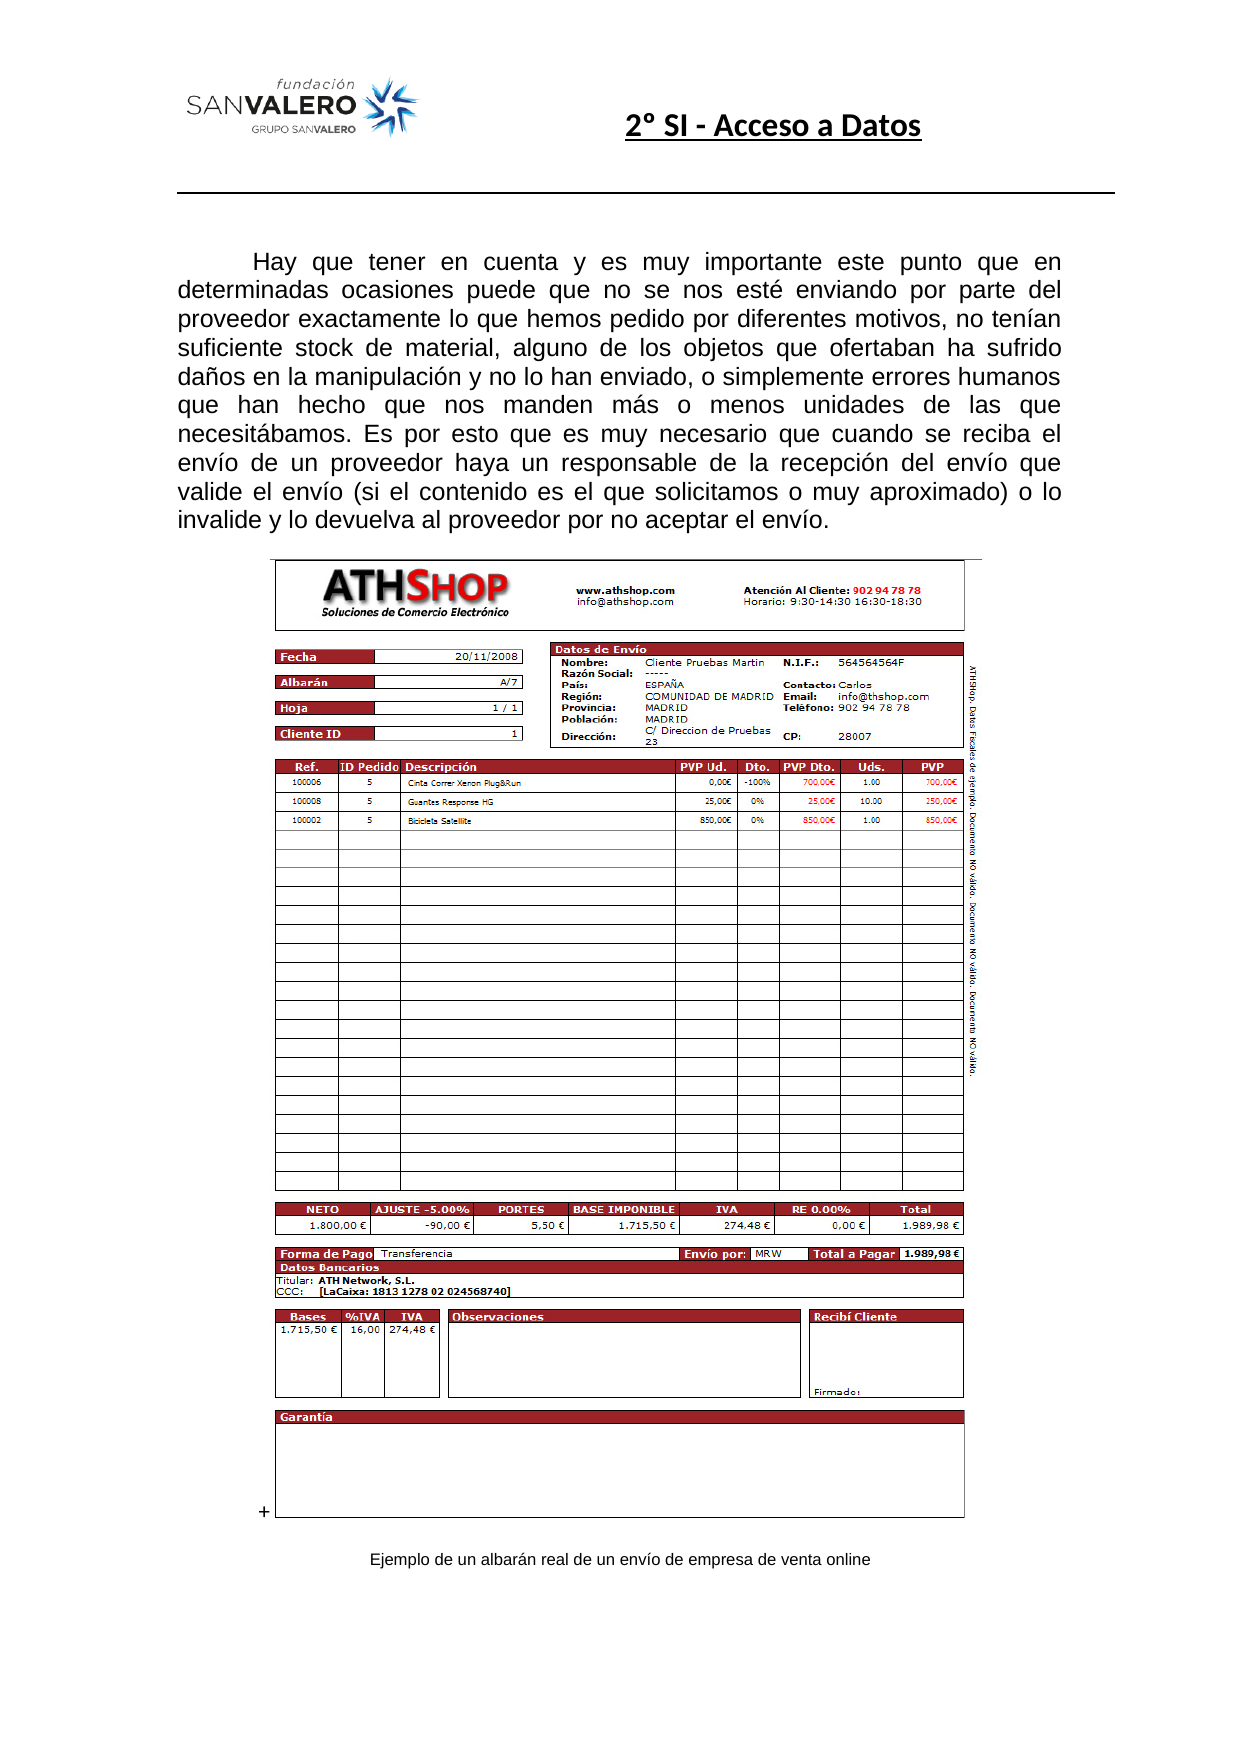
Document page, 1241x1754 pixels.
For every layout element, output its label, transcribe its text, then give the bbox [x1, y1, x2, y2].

text Ejemplo de un albarán real de un envío de empresa de venta online [177, 1550, 1063, 1569]
text Hay que tener en cuenta y es muy importante este punto que en determinadas ocasiones puede que no se nos esté enviando por parte del proveedor exactamente lo que hemos pedido por diferentes motivos, no tenían suficiente stock de material, alguno de los objetos que ofertaban ha sufrido daños en la manipulación y no lo han enviado, o simplemente errores humanos que han hecho que nos manden más o menos unidades de las que necesitábamos. Es por esto que es muy necesario que cuando se reciba el envío de un proveedor haya un responsable de la recepción del envío que valide el envío (si el contenido es el que solicitamos o muy aproximado) o lo invalide y lo devuelva al proveedor por no aceptar el envío. [177, 247, 1063, 534]
picture [269, 559, 983, 1520]
picture [184, 73, 424, 140]
